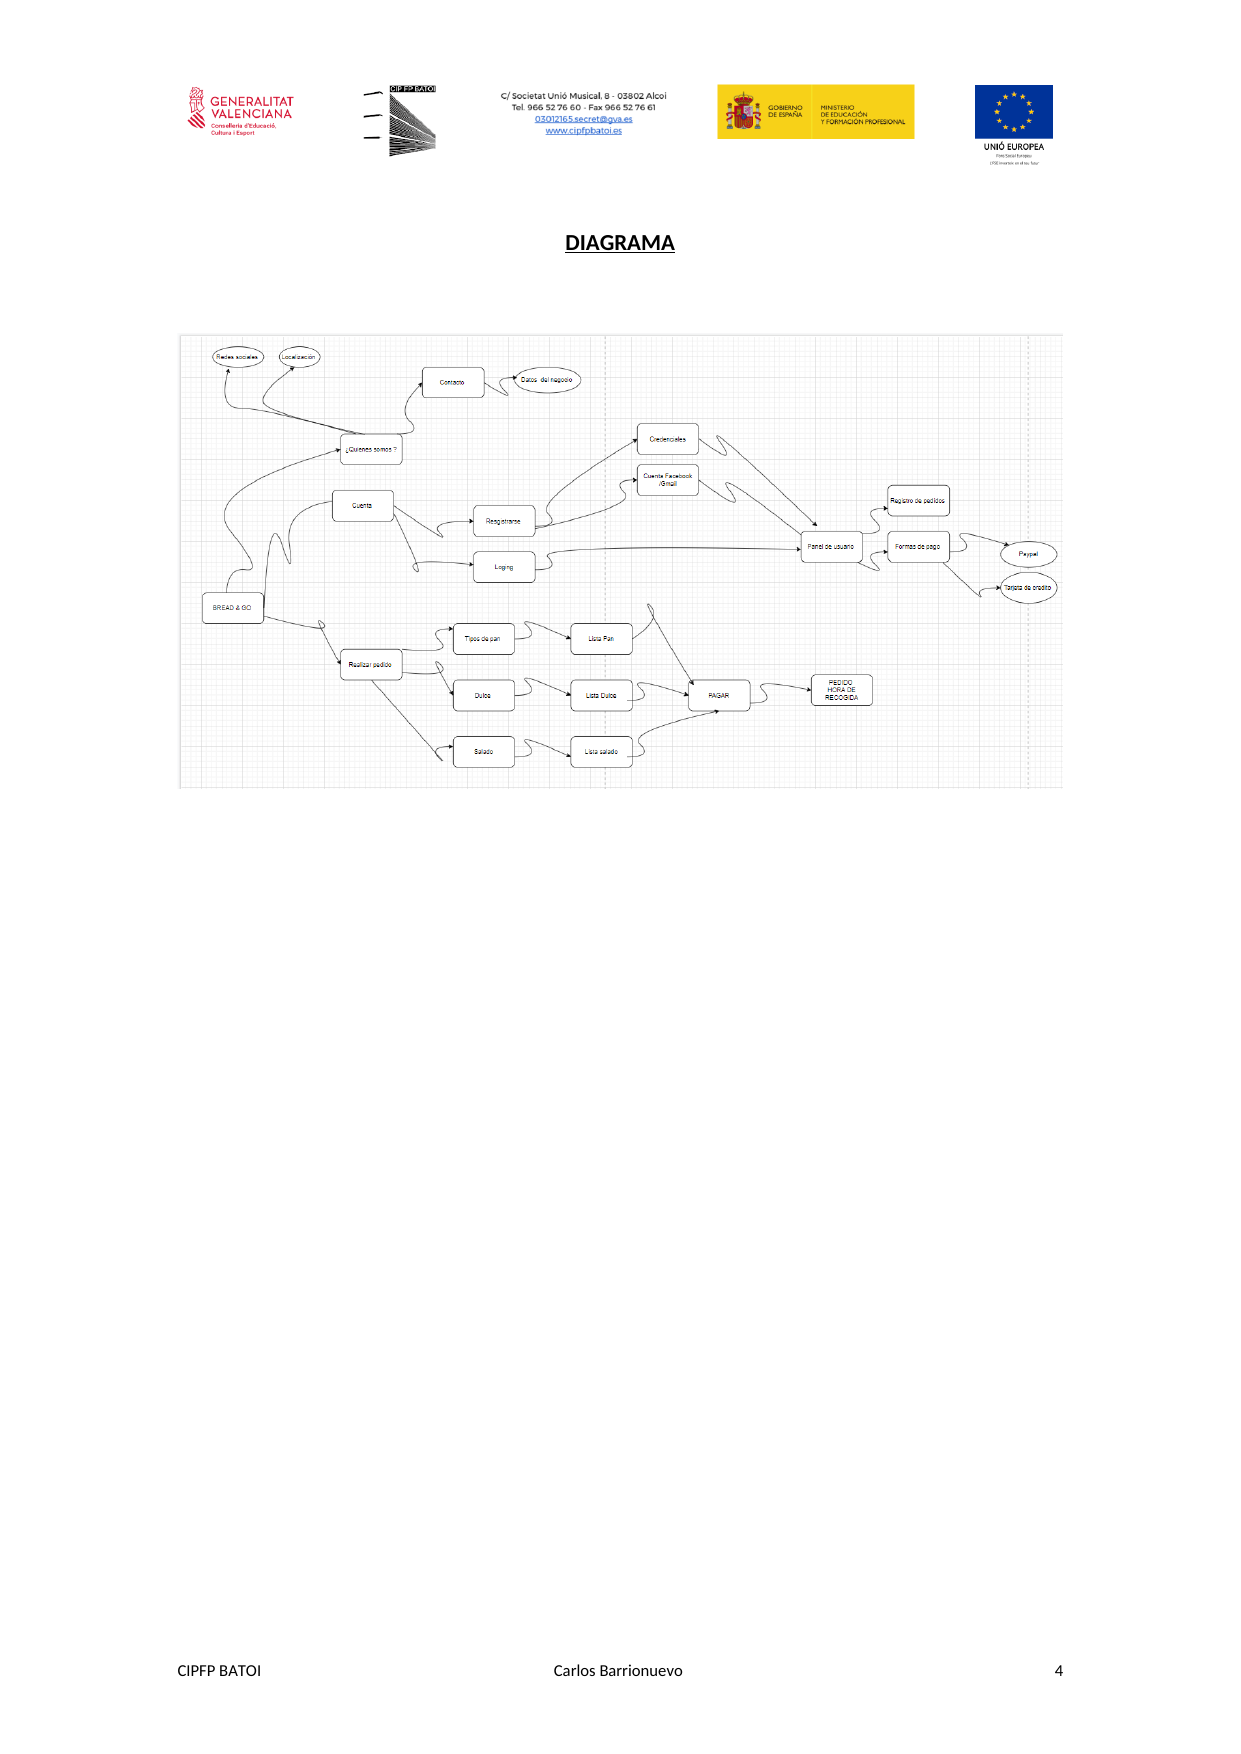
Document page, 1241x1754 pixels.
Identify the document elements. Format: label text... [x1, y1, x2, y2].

text DIAGRAMA [177, 228, 1063, 256]
picture [177, 333, 1063, 789]
picture [177, 73, 1063, 168]
